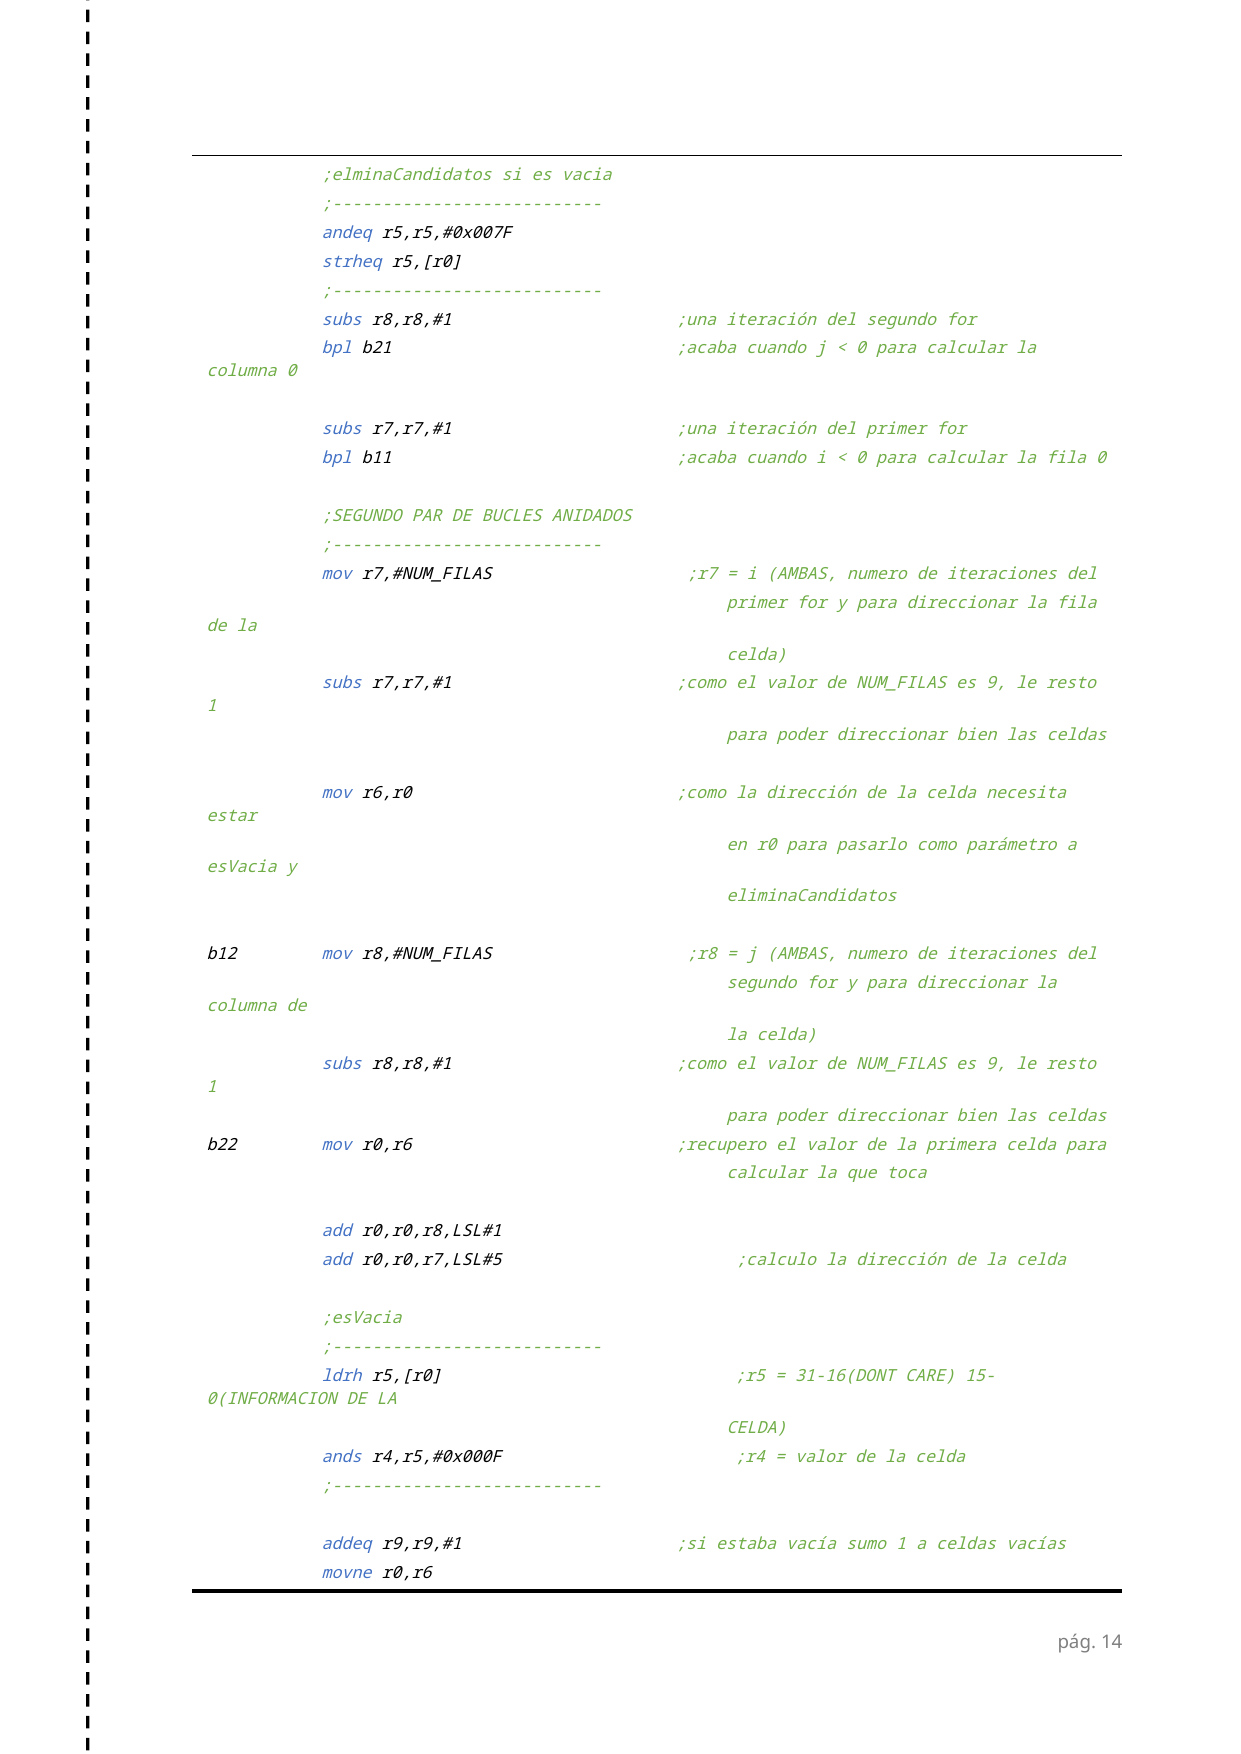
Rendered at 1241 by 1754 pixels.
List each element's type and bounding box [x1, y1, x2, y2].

table_cell [192, 156, 1122, 1589]
